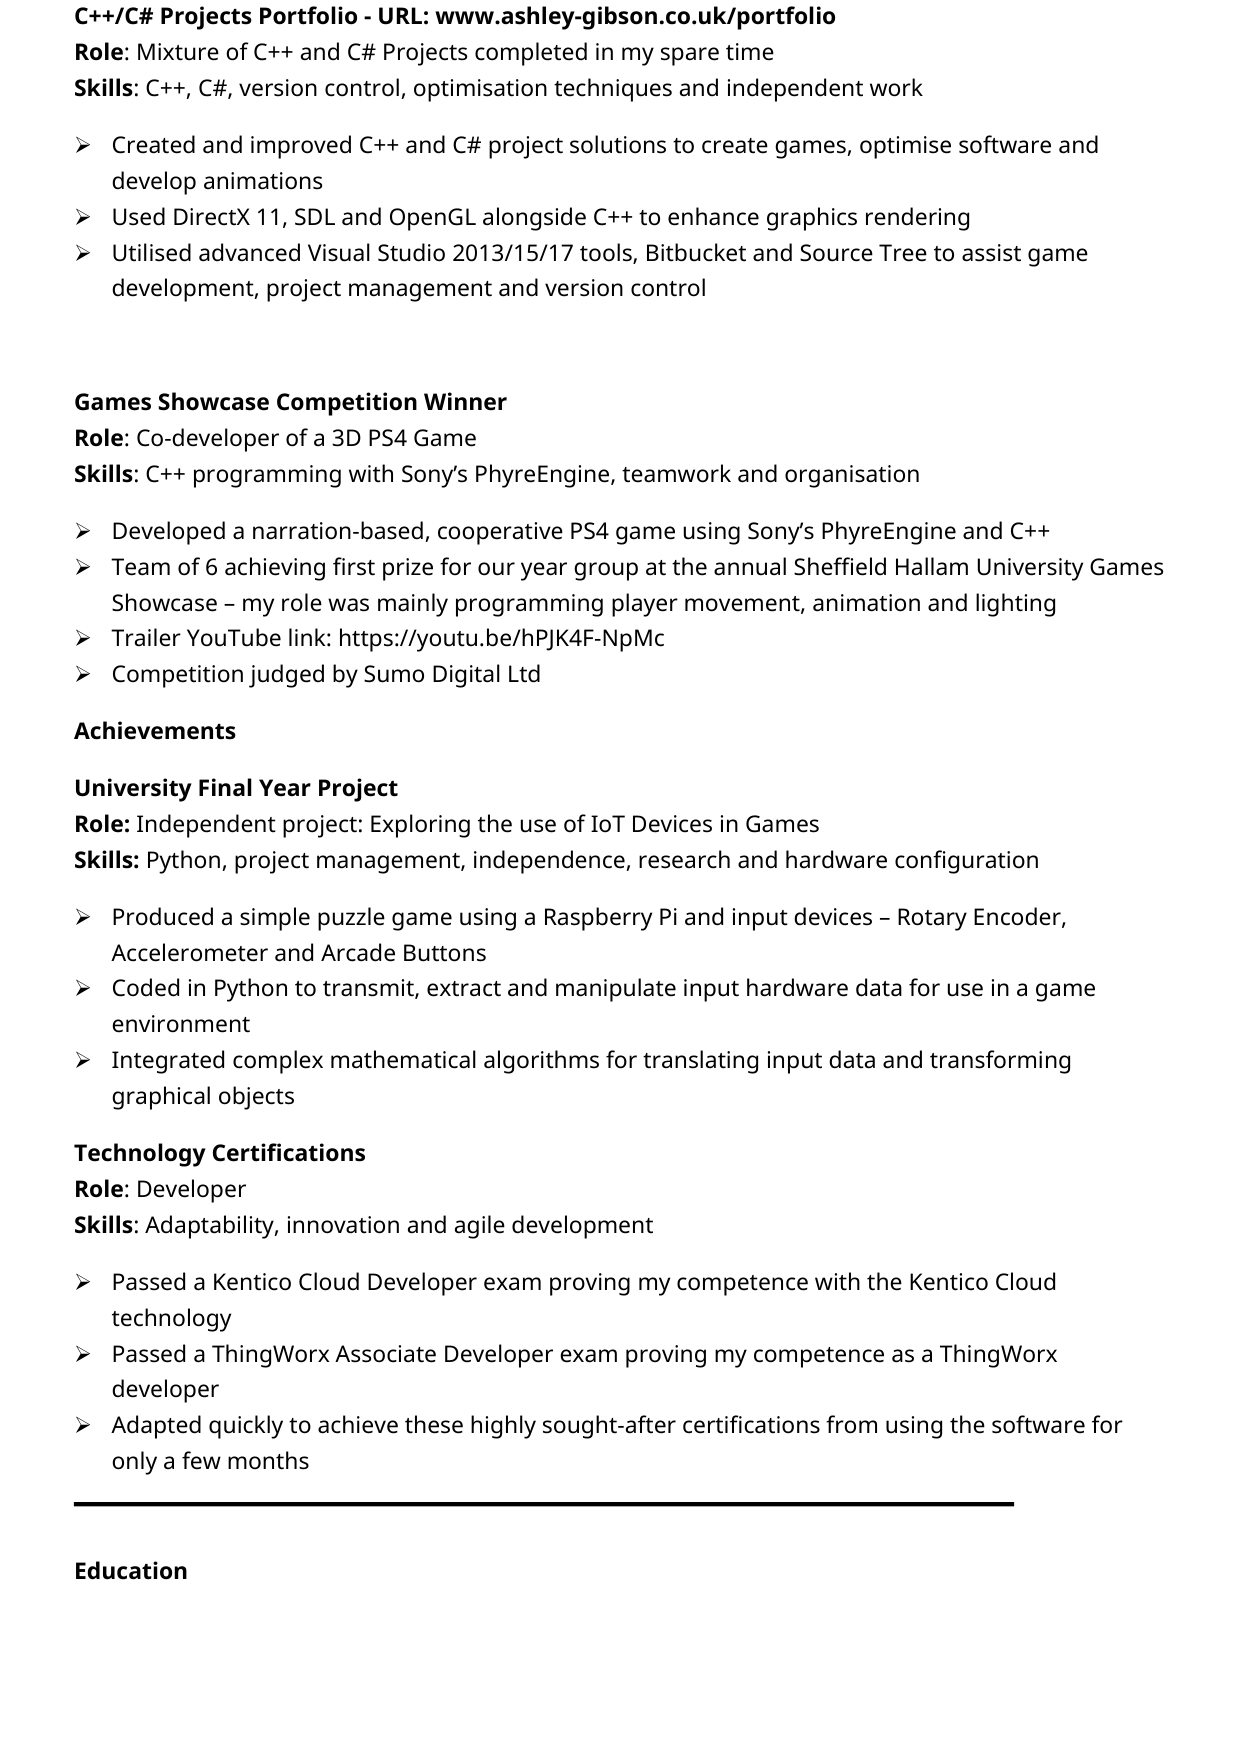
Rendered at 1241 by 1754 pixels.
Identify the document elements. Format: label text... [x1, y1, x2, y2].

list Coded in Python to transmit, extract and manipulate input hardware data for use in a game environment [74, 972, 1167, 1039]
list Trailer YouTube link: https://youtu.be/hPJK4F-NpMc [74, 622, 1167, 654]
text University Final Year Project Role: Independent project: Exploring the use of IoT Devices in Games Skills: Python, project management, independence, research and hardware configuration [74, 772, 1167, 875]
list Developed a narration-based, cooperative PS4 game using Sony’s PhyreEngine and C++ [74, 514, 1167, 546]
list Created and improved C++ and C# project solutions to create games, optimise software and develop animations [74, 129, 1167, 196]
list Utilised advanced Visual Studio 2013/15/17 tools, Bitbucket and Source Tree to assist game development, project management and version control [74, 236, 1167, 304]
list Adapted quickly to achieve these highly sought-after certifications from using the software for only a few months [74, 1409, 1167, 1477]
text Education [74, 1555, 1167, 1586]
list Passed a ThingWorx Associate Developer exam proving my competence as a ThingWorx developer [74, 1337, 1167, 1405]
text Games Showcase Competition Winner Role: Co-developer of a 3D PS4 Game Skills: C++ programming with Sony’s PhyreEngine, teamwork and organisation [74, 386, 1167, 489]
list Used DirectX 11, SDL and OpenGL alongside C++ to enhance graphics rendering [74, 201, 1167, 232]
list Team of 6 achieving first prize for our year group at the annual Sheffield Hallam University Games Showcase – my role was mainly programming player movement, animation and lighting [74, 551, 1167, 618]
list Passed a Kentico Cloud Developer exam proving my competence with the Kentico Cloud technology [74, 1266, 1167, 1333]
list Integrated complex mathematical algorithms for translating input data and transforming graphical objects [74, 1044, 1167, 1111]
list Produced a simple puzzle game using a Raspberry Pi and input devices – Rotary Encoder, Accelerometer and Arcade Buttons [74, 901, 1167, 968]
text C++/C# Projects Portfolio - URL: www.ashley-gibson.co.uk/portfolio Role: Mixture of C++ and C# Projects completed in my spare time Skills: C++, C#, version control, optimisation techniques and independent work [74, 0, 1167, 103]
text Achievements [74, 715, 1167, 746]
text Technology Certifications Role: Developer Skills: Adaptability, innovation and agile development [74, 1137, 1167, 1240]
list Competition judged by Sumo Digital Ltd [74, 658, 1167, 689]
